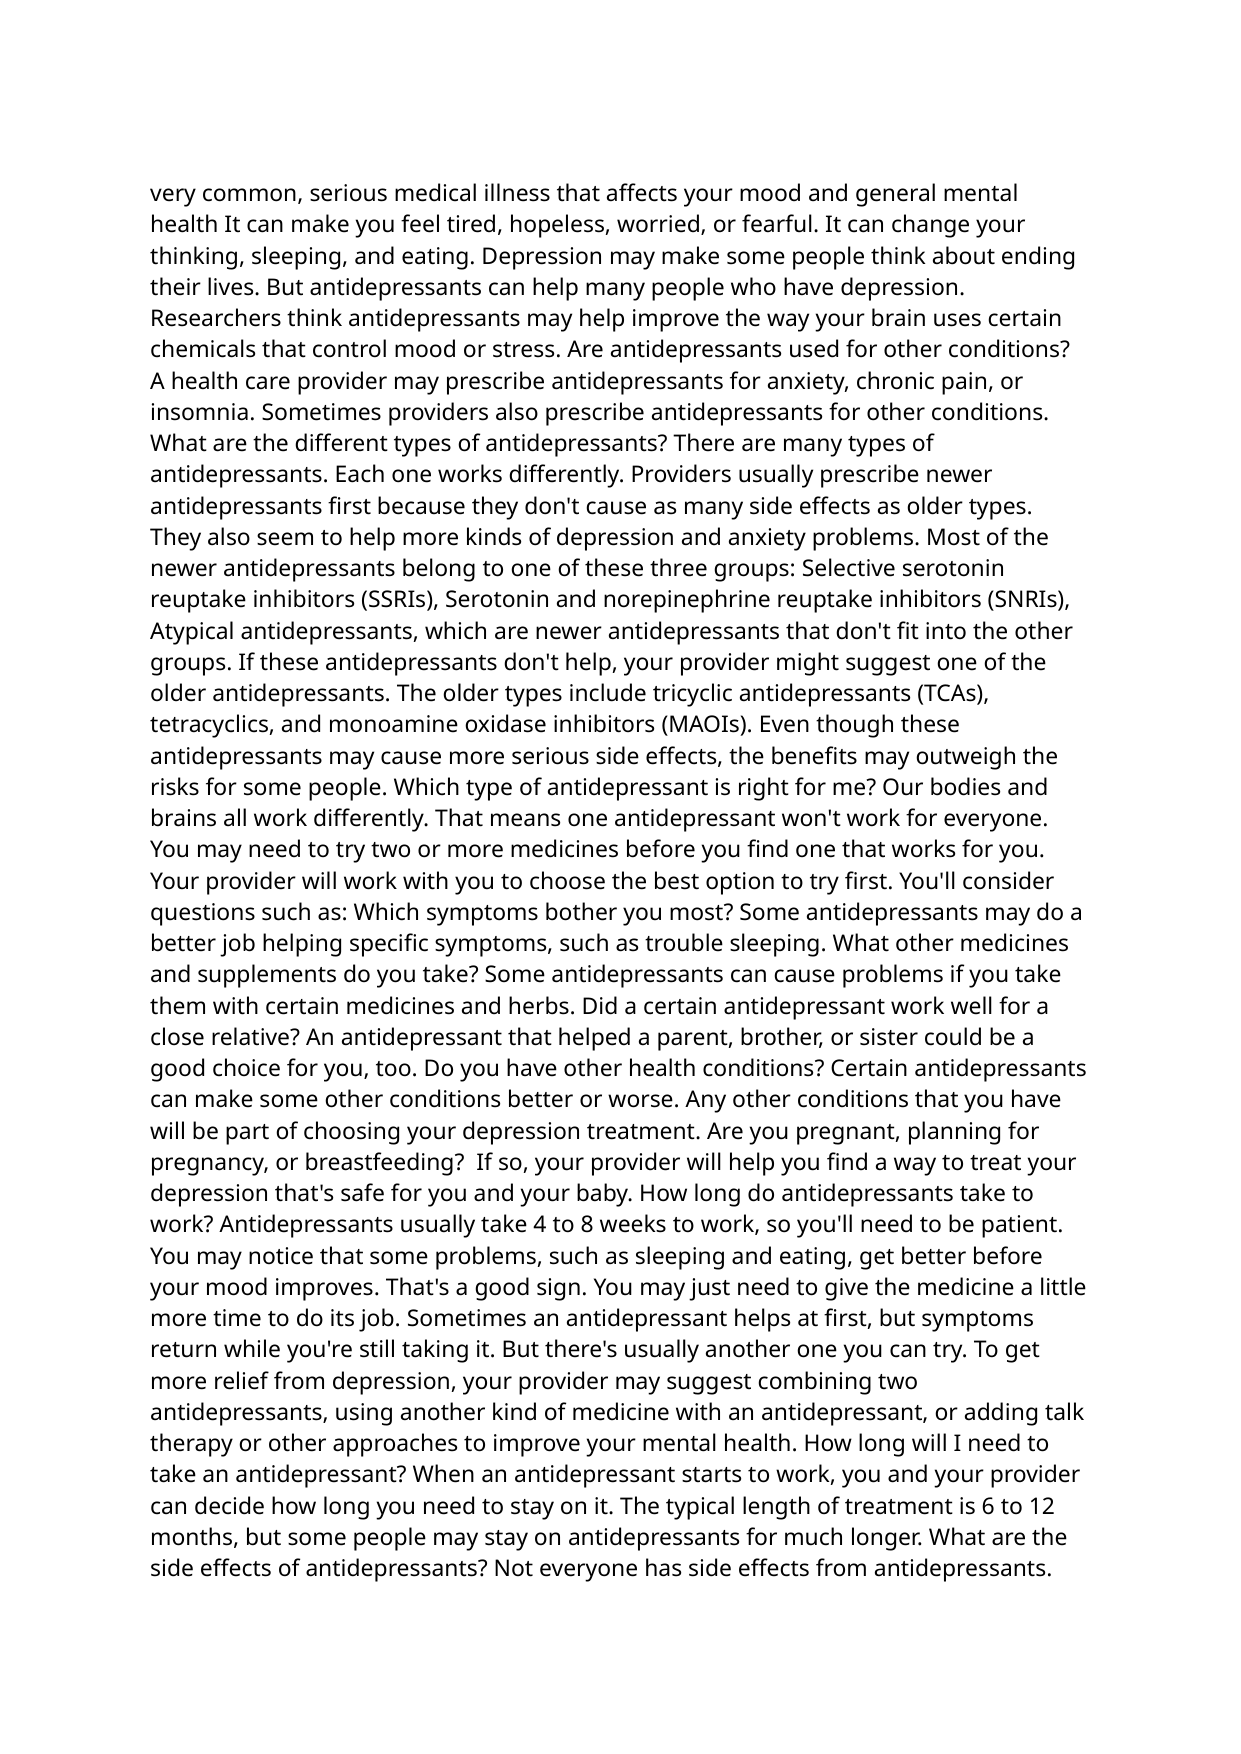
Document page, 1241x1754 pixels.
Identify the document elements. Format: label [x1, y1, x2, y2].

text [150, 177, 1090, 1583]
